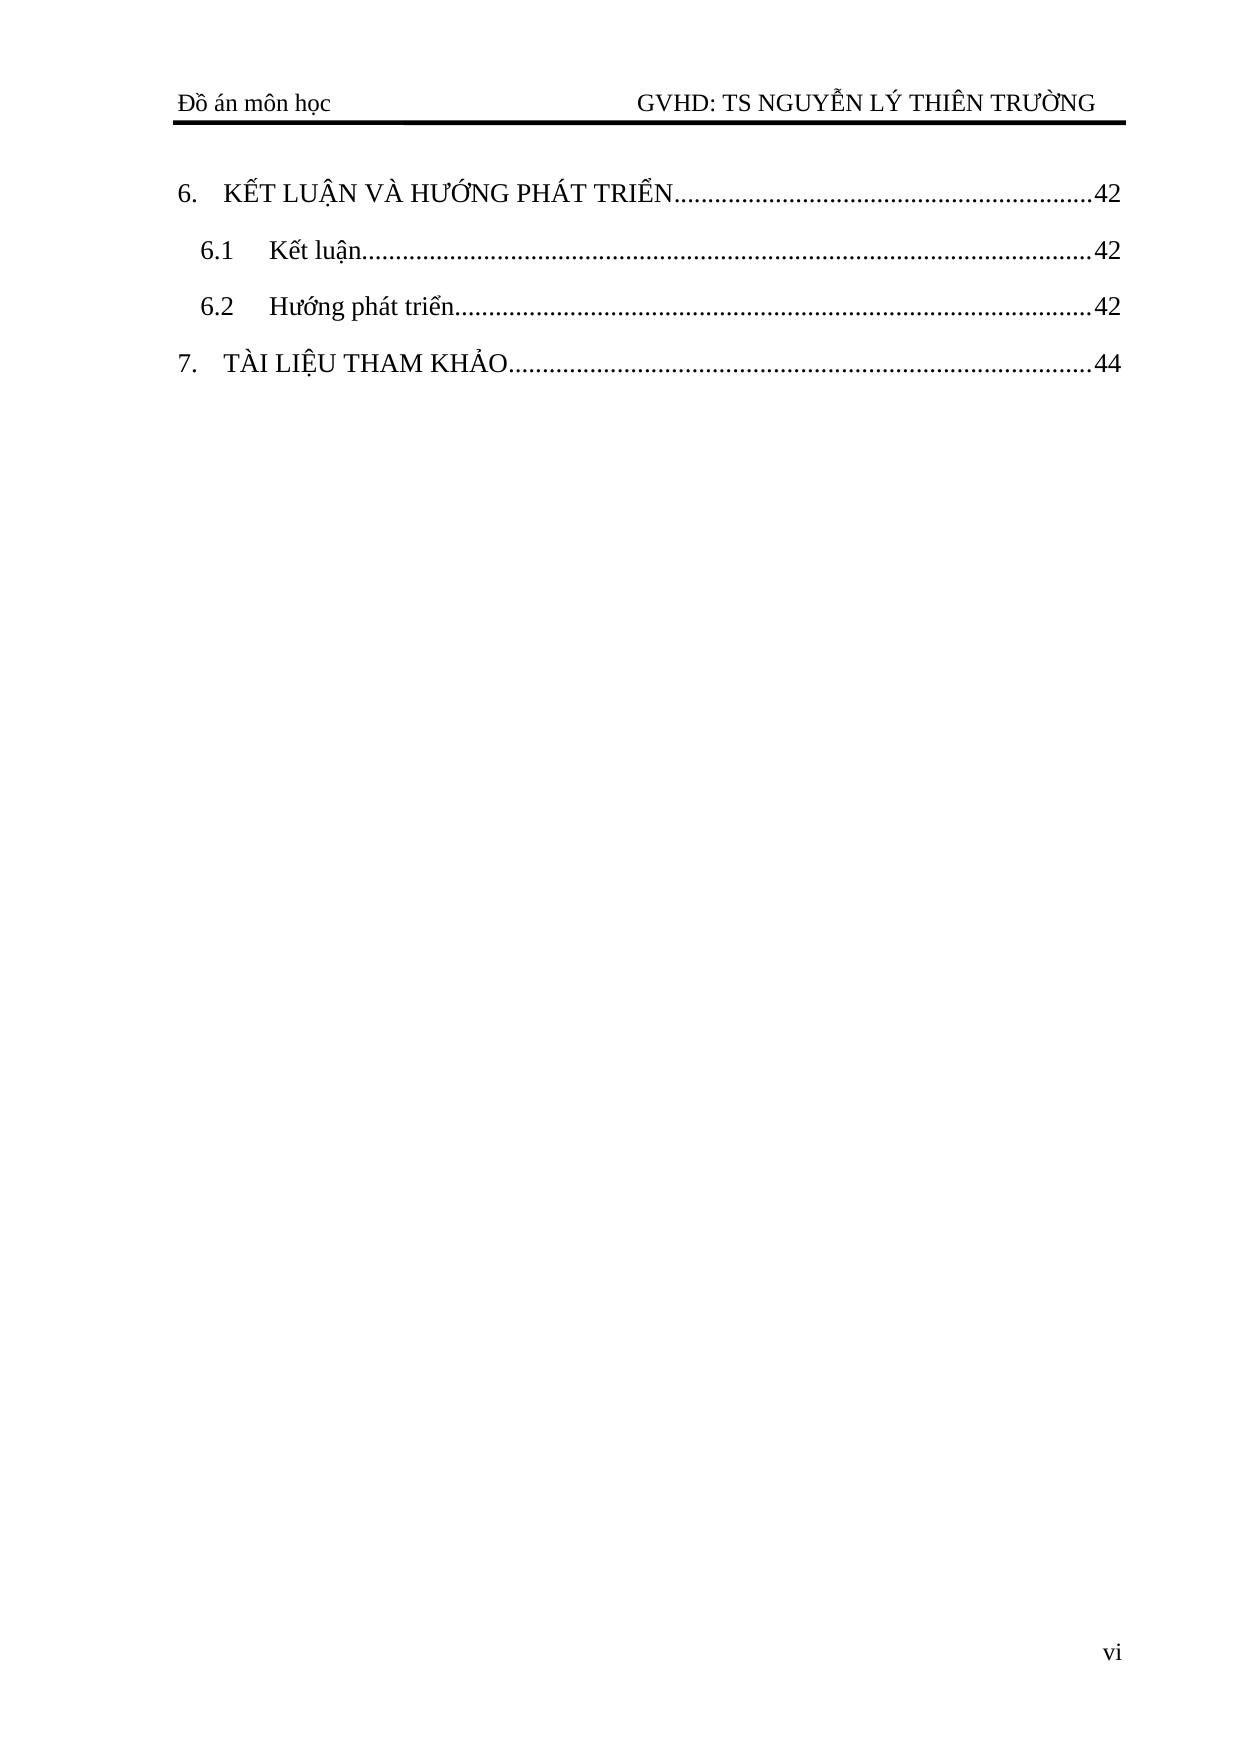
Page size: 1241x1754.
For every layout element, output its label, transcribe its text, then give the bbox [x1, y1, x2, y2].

text 7. TÀI LIỆU THAM KHẢO 44 [177, 347, 1122, 378]
text 6.2 Hướng phát triển 42 [200, 290, 1122, 321]
text 6.1 Kết luận 42 [200, 234, 1122, 265]
text 6. KẾT LUẬN VÀ HƯỚNG PHÁT TRIỂN 42 [177, 177, 1122, 208]
